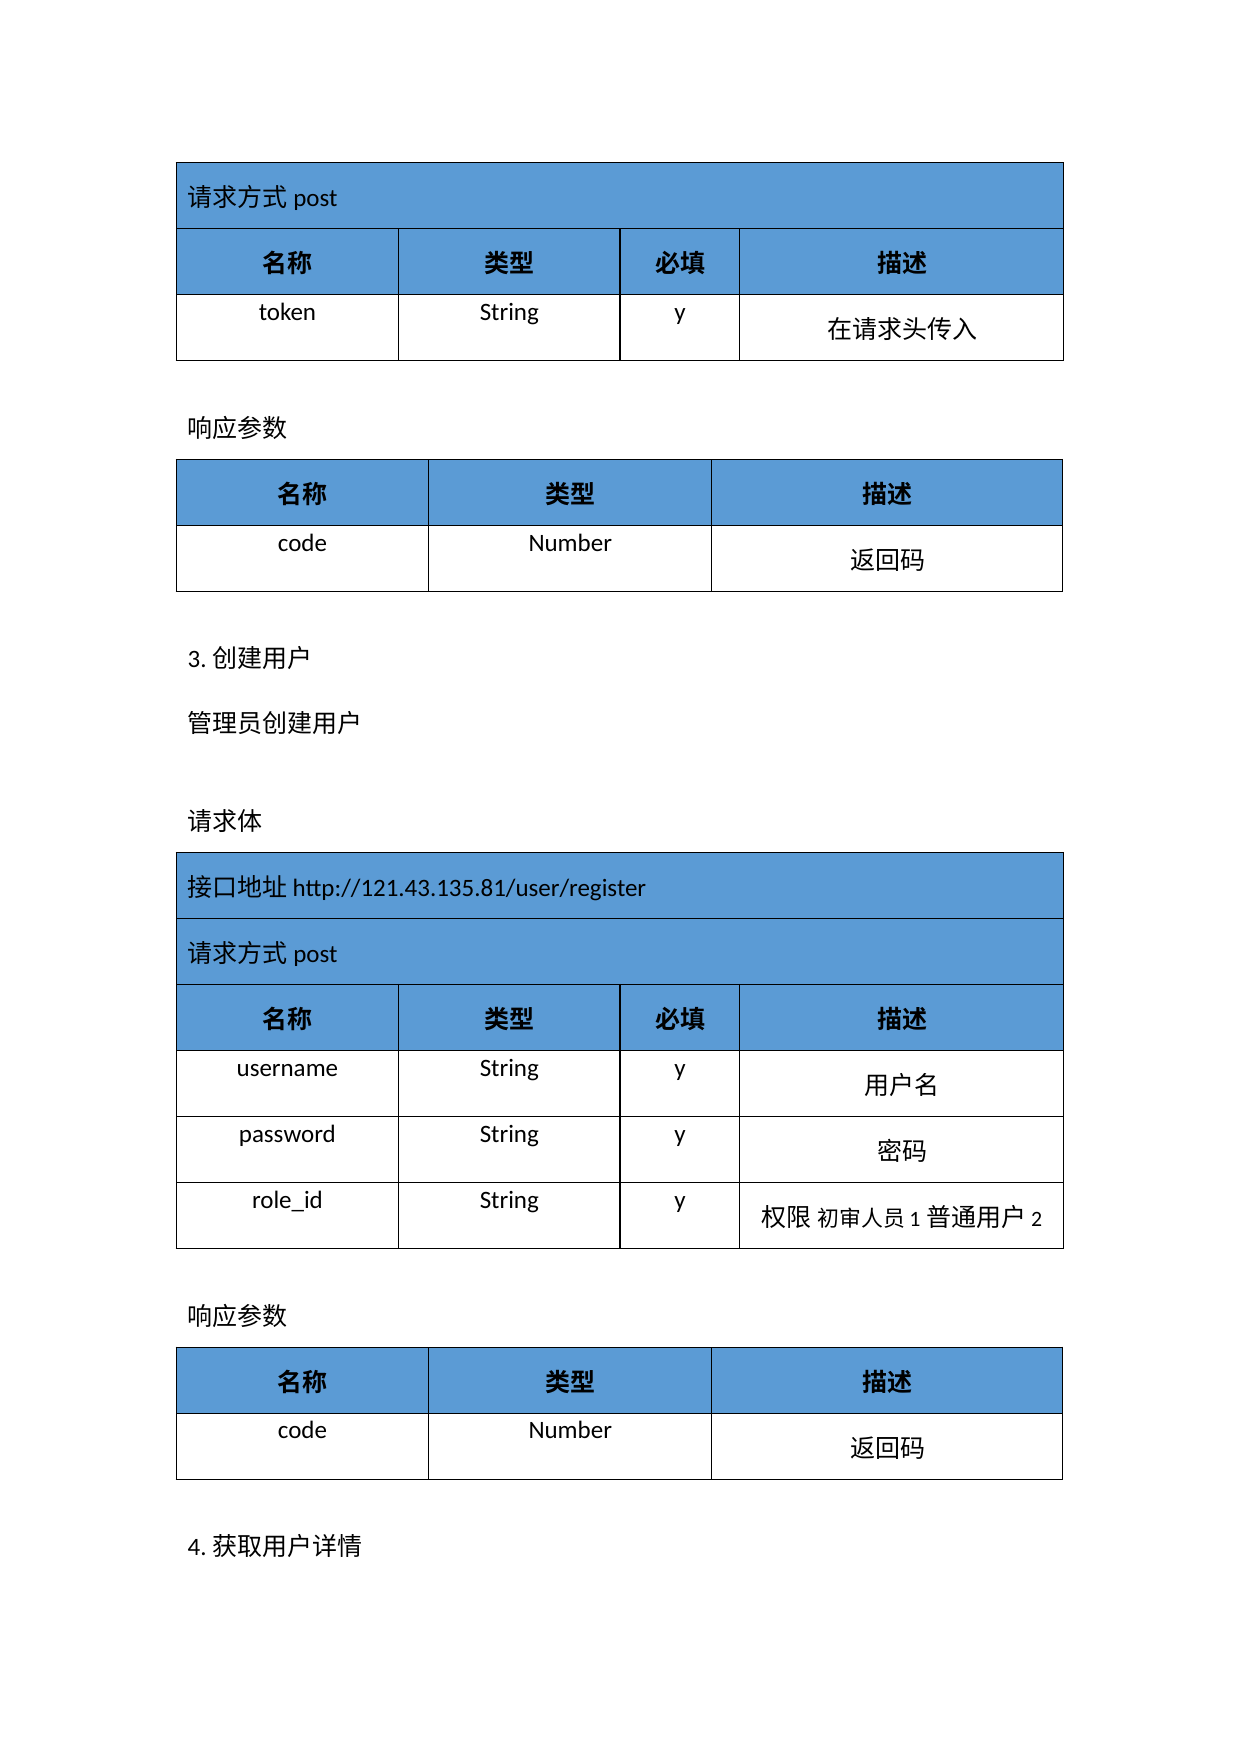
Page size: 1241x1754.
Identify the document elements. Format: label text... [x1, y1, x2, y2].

table_header 描述 [712, 460, 1062, 525]
table_header 类型 [429, 1348, 711, 1413]
table_cell y [621, 295, 739, 360]
table_cell y [621, 1117, 739, 1182]
table_cell String [399, 295, 619, 360]
table_cell 描述 [740, 985, 1063, 1050]
table_header 接口地址http://121.43.135.81/user/register [177, 853, 1063, 918]
table_cell 请求方式 post [177, 163, 1063, 228]
table_header 名称 [177, 1348, 428, 1413]
table_cell code [177, 526, 428, 591]
list 获取用户详情 [187, 1512, 1053, 1577]
table_cell 必填 [621, 229, 739, 294]
table_cell 描述 [740, 229, 1063, 294]
list 响应参数 [187, 1282, 1053, 1347]
table_cell y [621, 1183, 739, 1248]
table_cell 类型 [399, 985, 619, 1050]
list 响应参数 [187, 394, 1053, 459]
table_cell String [399, 1051, 619, 1116]
table_cell 密码 [740, 1117, 1063, 1182]
table_cell username [177, 1051, 398, 1116]
table_header 类型 [429, 460, 711, 525]
table_cell role_id [177, 1183, 398, 1248]
table_cell code [177, 1414, 428, 1479]
table_cell 返回码 [712, 1414, 1062, 1479]
table_cell String [399, 1117, 619, 1182]
table_cell Number [429, 526, 711, 591]
table_cell password [177, 1117, 398, 1182]
table_cell y [621, 1051, 739, 1116]
table_cell 用户名 [740, 1051, 1063, 1116]
list 创建用户 [187, 624, 1053, 689]
table_cell 名称 [177, 229, 398, 294]
list 请求体 [187, 787, 1053, 852]
table_cell 返回码 [712, 526, 1062, 591]
table_cell String [399, 1183, 619, 1248]
table_header 描述 [712, 1348, 1062, 1413]
table_cell 请求方式 post [177, 919, 1063, 984]
table_header 名称 [177, 460, 428, 525]
list 管理员创建用户 [187, 689, 1053, 754]
table_cell 类型 [399, 229, 619, 294]
table_cell 名称 [177, 985, 398, 1050]
table_cell 在请求头传入 [740, 295, 1063, 360]
table_cell 必填 [621, 985, 739, 1050]
table_cell 权限 初审人员1 普通用户 2 [740, 1183, 1063, 1248]
table_cell Number [429, 1414, 711, 1479]
table_cell token [177, 295, 398, 360]
